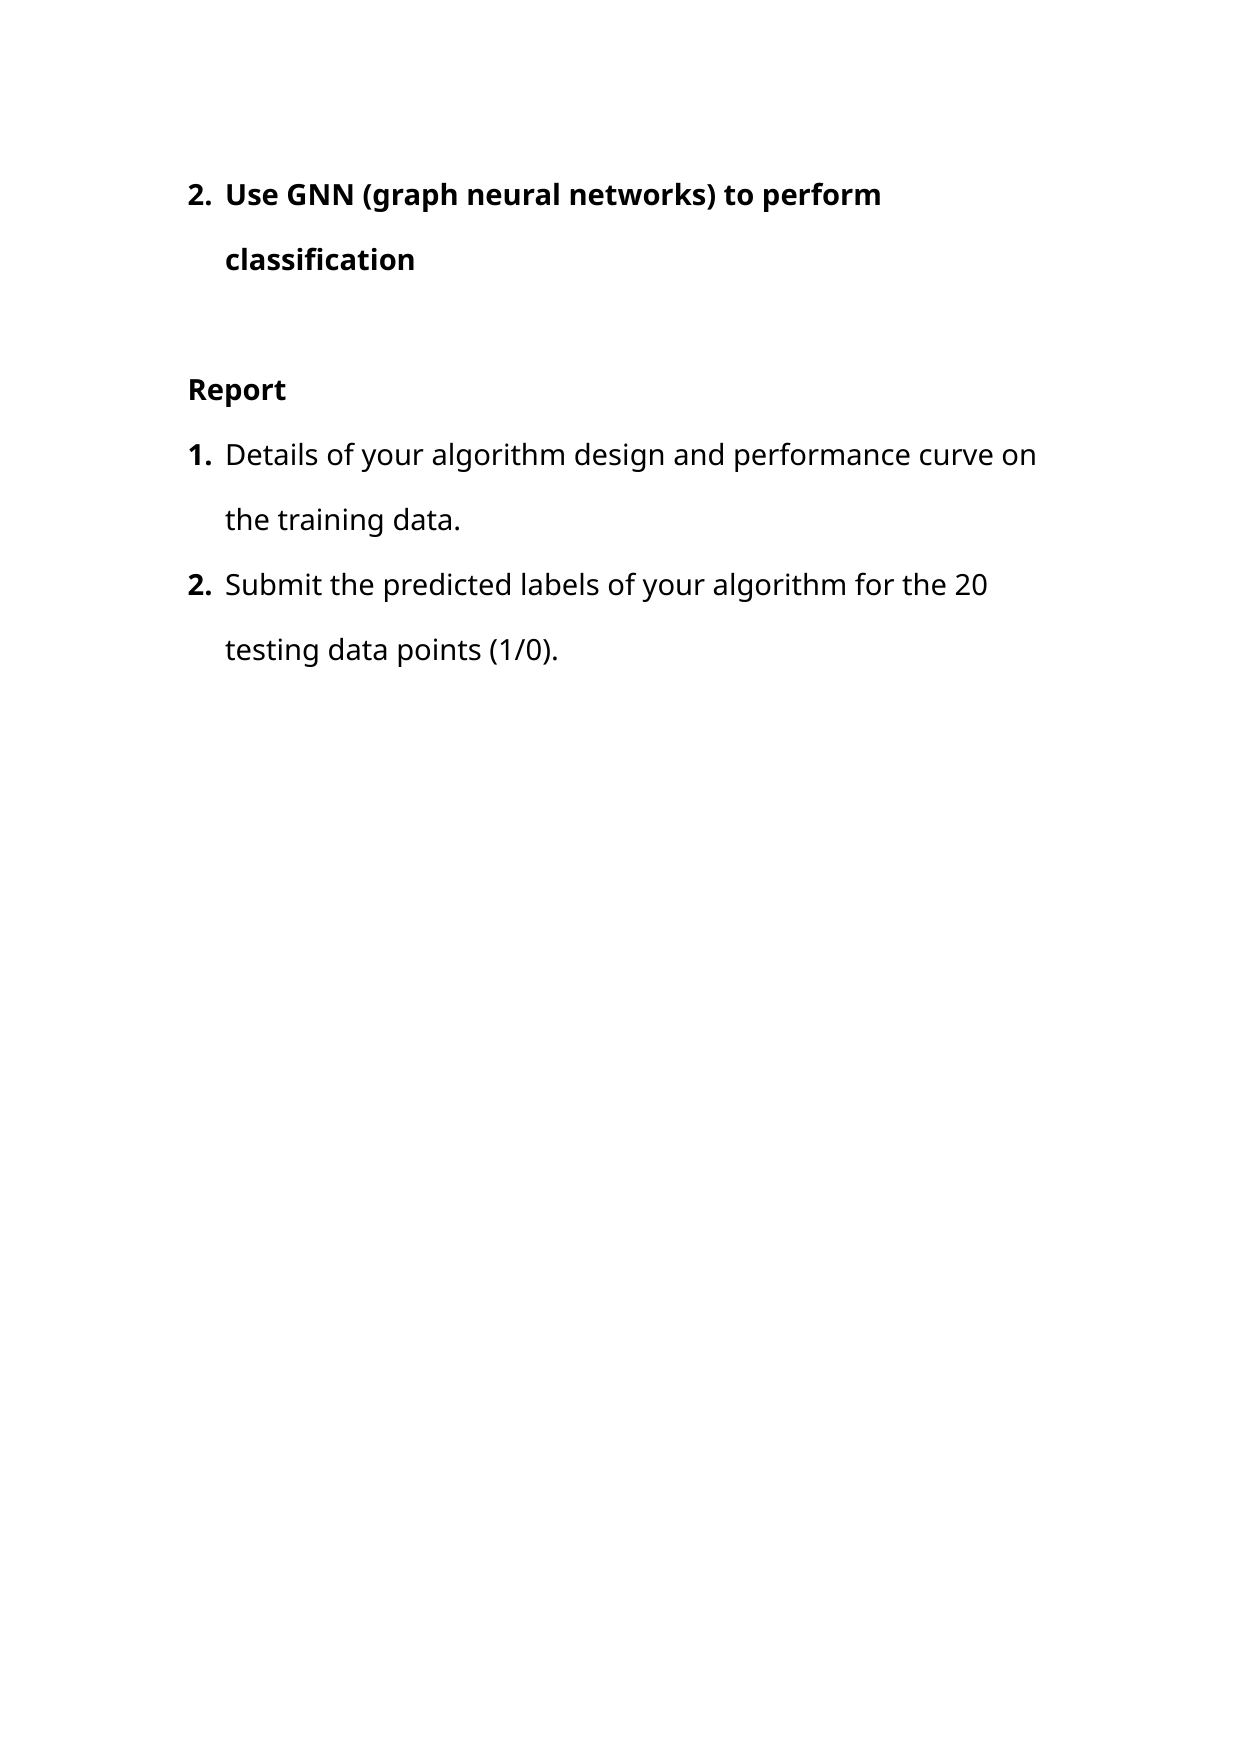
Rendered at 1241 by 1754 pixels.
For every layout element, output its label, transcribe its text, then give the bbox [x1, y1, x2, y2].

text Report [187, 357, 1053, 422]
list Details of your algorithm design and performance curve on the training data. [187, 422, 1053, 552]
list Use GNN (graph neural networks) to perform classification [187, 162, 1053, 292]
list Submit the predicted labels of your algorithm for the 20 testing data points (1/0). [187, 552, 1053, 682]
